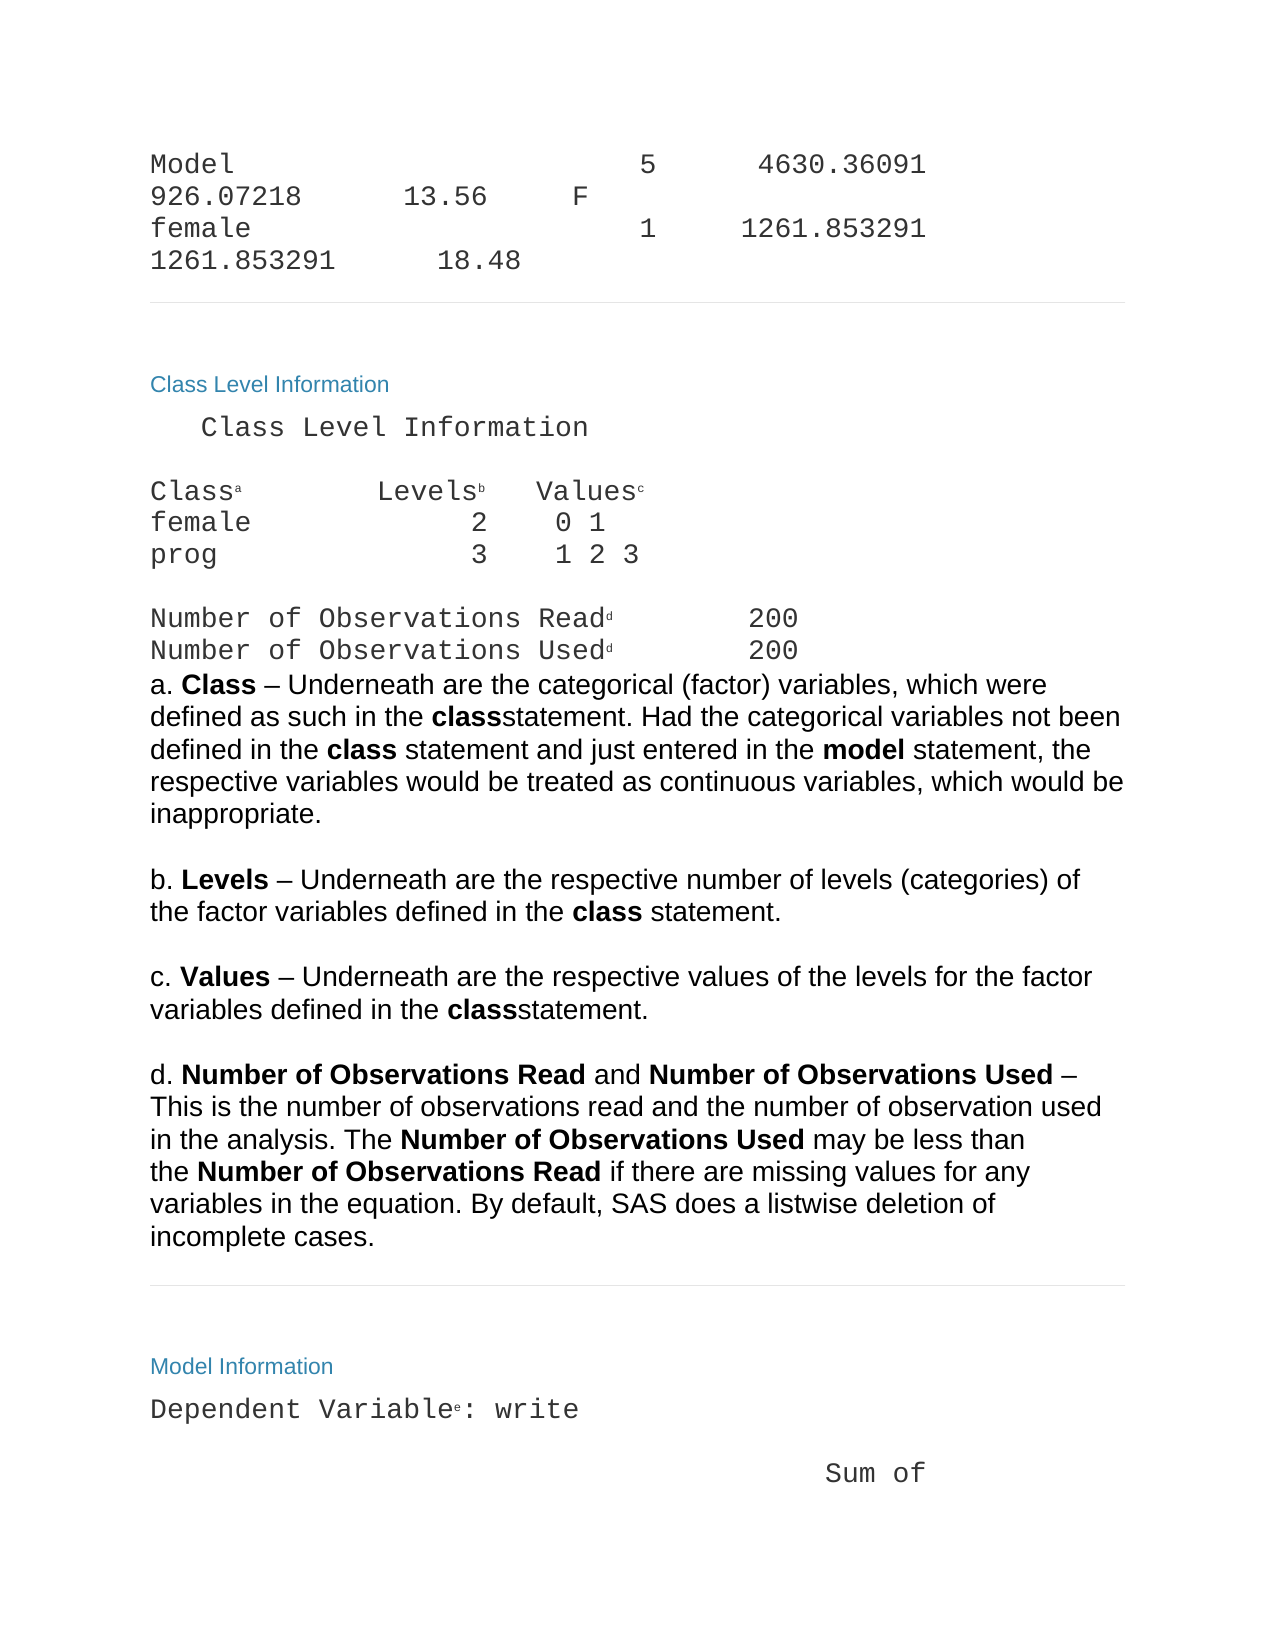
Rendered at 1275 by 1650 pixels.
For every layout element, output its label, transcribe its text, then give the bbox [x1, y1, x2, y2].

text d. Number of Observations Read and Number of Observations Used – This is the number of observations read and the number of observation used in the analysis. The Number of Observations Used may be less than the Number of Observations Read if there are missing values for any variables in the equation. By default, SAS does a listwise deletion of incomplete cases. [150, 1058, 1125, 1252]
subtitle Class Level Information [150, 360, 1125, 397]
text Dependent Variablee: write [150, 1395, 1125, 1427]
text Number of Observations Usedd 200 [150, 636, 1125, 668]
text Classa Levelsb Valuesc [150, 477, 1125, 508]
text female 1 1261.853291 1261.853291 18.48 [150, 214, 1125, 277]
text female 2 0 1 [150, 508, 1125, 540]
text prog 3 1 2 3 [150, 540, 1125, 572]
subtitle Model Information [150, 1342, 1125, 1380]
text a. Class – Underneath are the categorical (factor) variables, which were defined as such in the classstatement. Had the categorical variables not been defined in the class statement and just entered in the model statement, the respective variables would be treated as continuous variables, which would be inappropriate. [150, 668, 1125, 830]
text Class Level Information [150, 413, 1125, 445]
text Number of Observations Readd 200 [150, 604, 1125, 636]
text Sum of [150, 1459, 1125, 1491]
text b. Levels – Underneath are the respective number of levels (categories) of the factor variables defined in the class statement. [150, 863, 1125, 927]
text Model 5 4630.36091 926.07218 13.56 F [150, 150, 1125, 214]
text c. Values – Underneath are the respective values of the levels for the factor variables defined in the classstatement. [150, 960, 1125, 1025]
